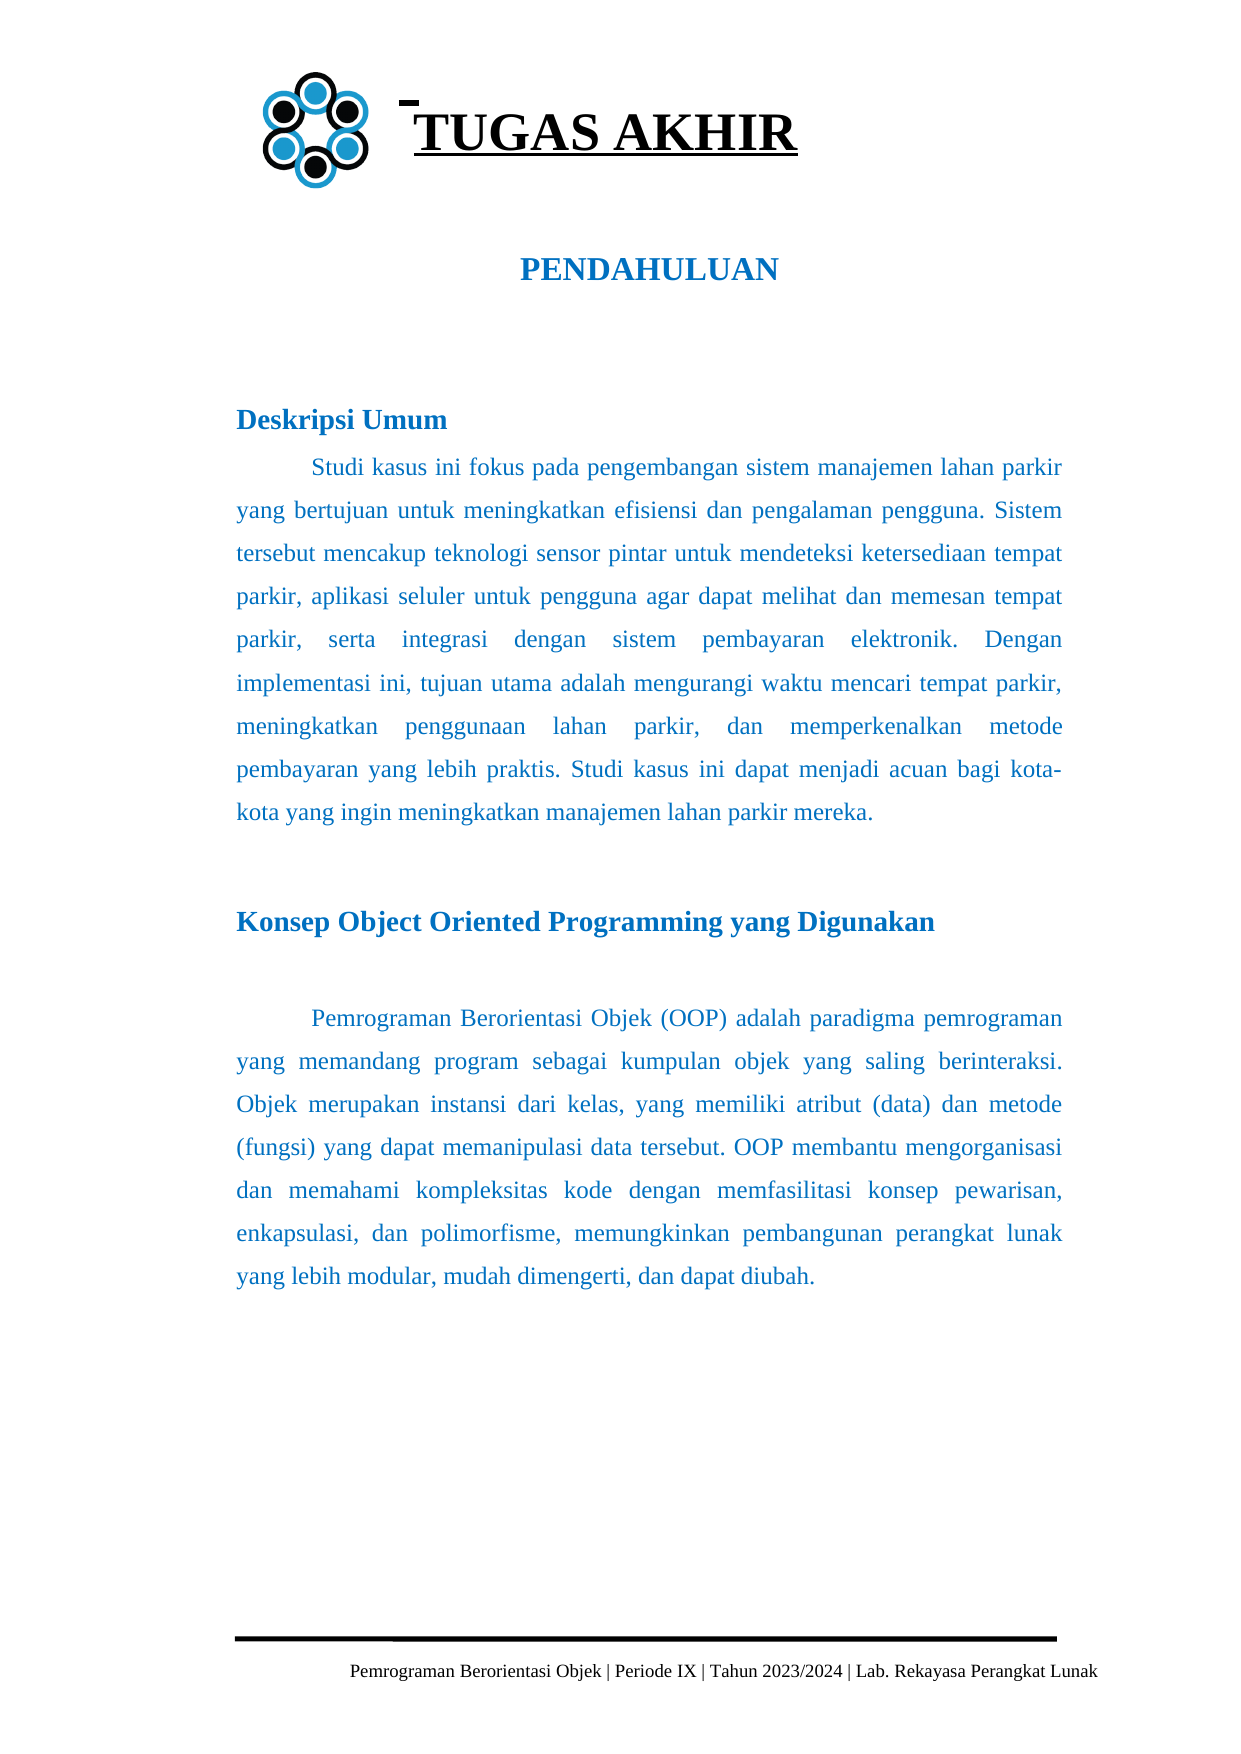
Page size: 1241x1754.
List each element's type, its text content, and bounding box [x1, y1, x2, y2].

picture [257, 72, 374, 189]
subtitle Deskripsi Umum [236, 402, 1063, 435]
subtitle PENDAHULUAN [236, 249, 1063, 287]
text Pemrograman Berorientasi Objek (OOP) adalah paradigma pemrograman yang memandang program sebagai kumpulan objek yang saling berinteraksi. Objek merupakan instansi dari kelas, yang memiliki atribut (data) dan metode (fungsi) yang dapat memanipulasi data tersebut. OOP membantu mengorganisasi dan memahami kompleksitas kode dengan memfasilitasi konsep pewarisan, enkapsulasi, dan polimorfisme, memungkinkan pembangunan perangkat lunak yang lebih modular, mudah dimengerti, dan dapat diubah. [236, 1003, 1063, 1290]
subtitle Konsep Object Oriented Programming yang Digunakan [236, 904, 1063, 938]
text Studi kasus ini fokus pada pengembangan sistem manajemen lahan parkir yang bertujuan untuk meningkatkan efisiensi dan pengalaman pengguna. Sistem tersebut mencakup teknologi sensor pintar untuk mendeteksi ketersediaan tempat parkir, aplikasi seluler untuk pengguna agar dapat melihat dan memesan tempat parkir, serta integrasi dengan sistem pembayaran elektronik. Dengan implementasi ini, tujuan utama adalah mengurangi waktu mencari tempat parkir, meningkatkan penggunaan lahan parkir, dan memperkenalkan metode pembayaran yang lebih praktis. Studi kasus ini dapat menjadi acuan bagi kota-kota yang ingin meningkatkan manajemen lahan parkir mereka. [236, 452, 1063, 826]
